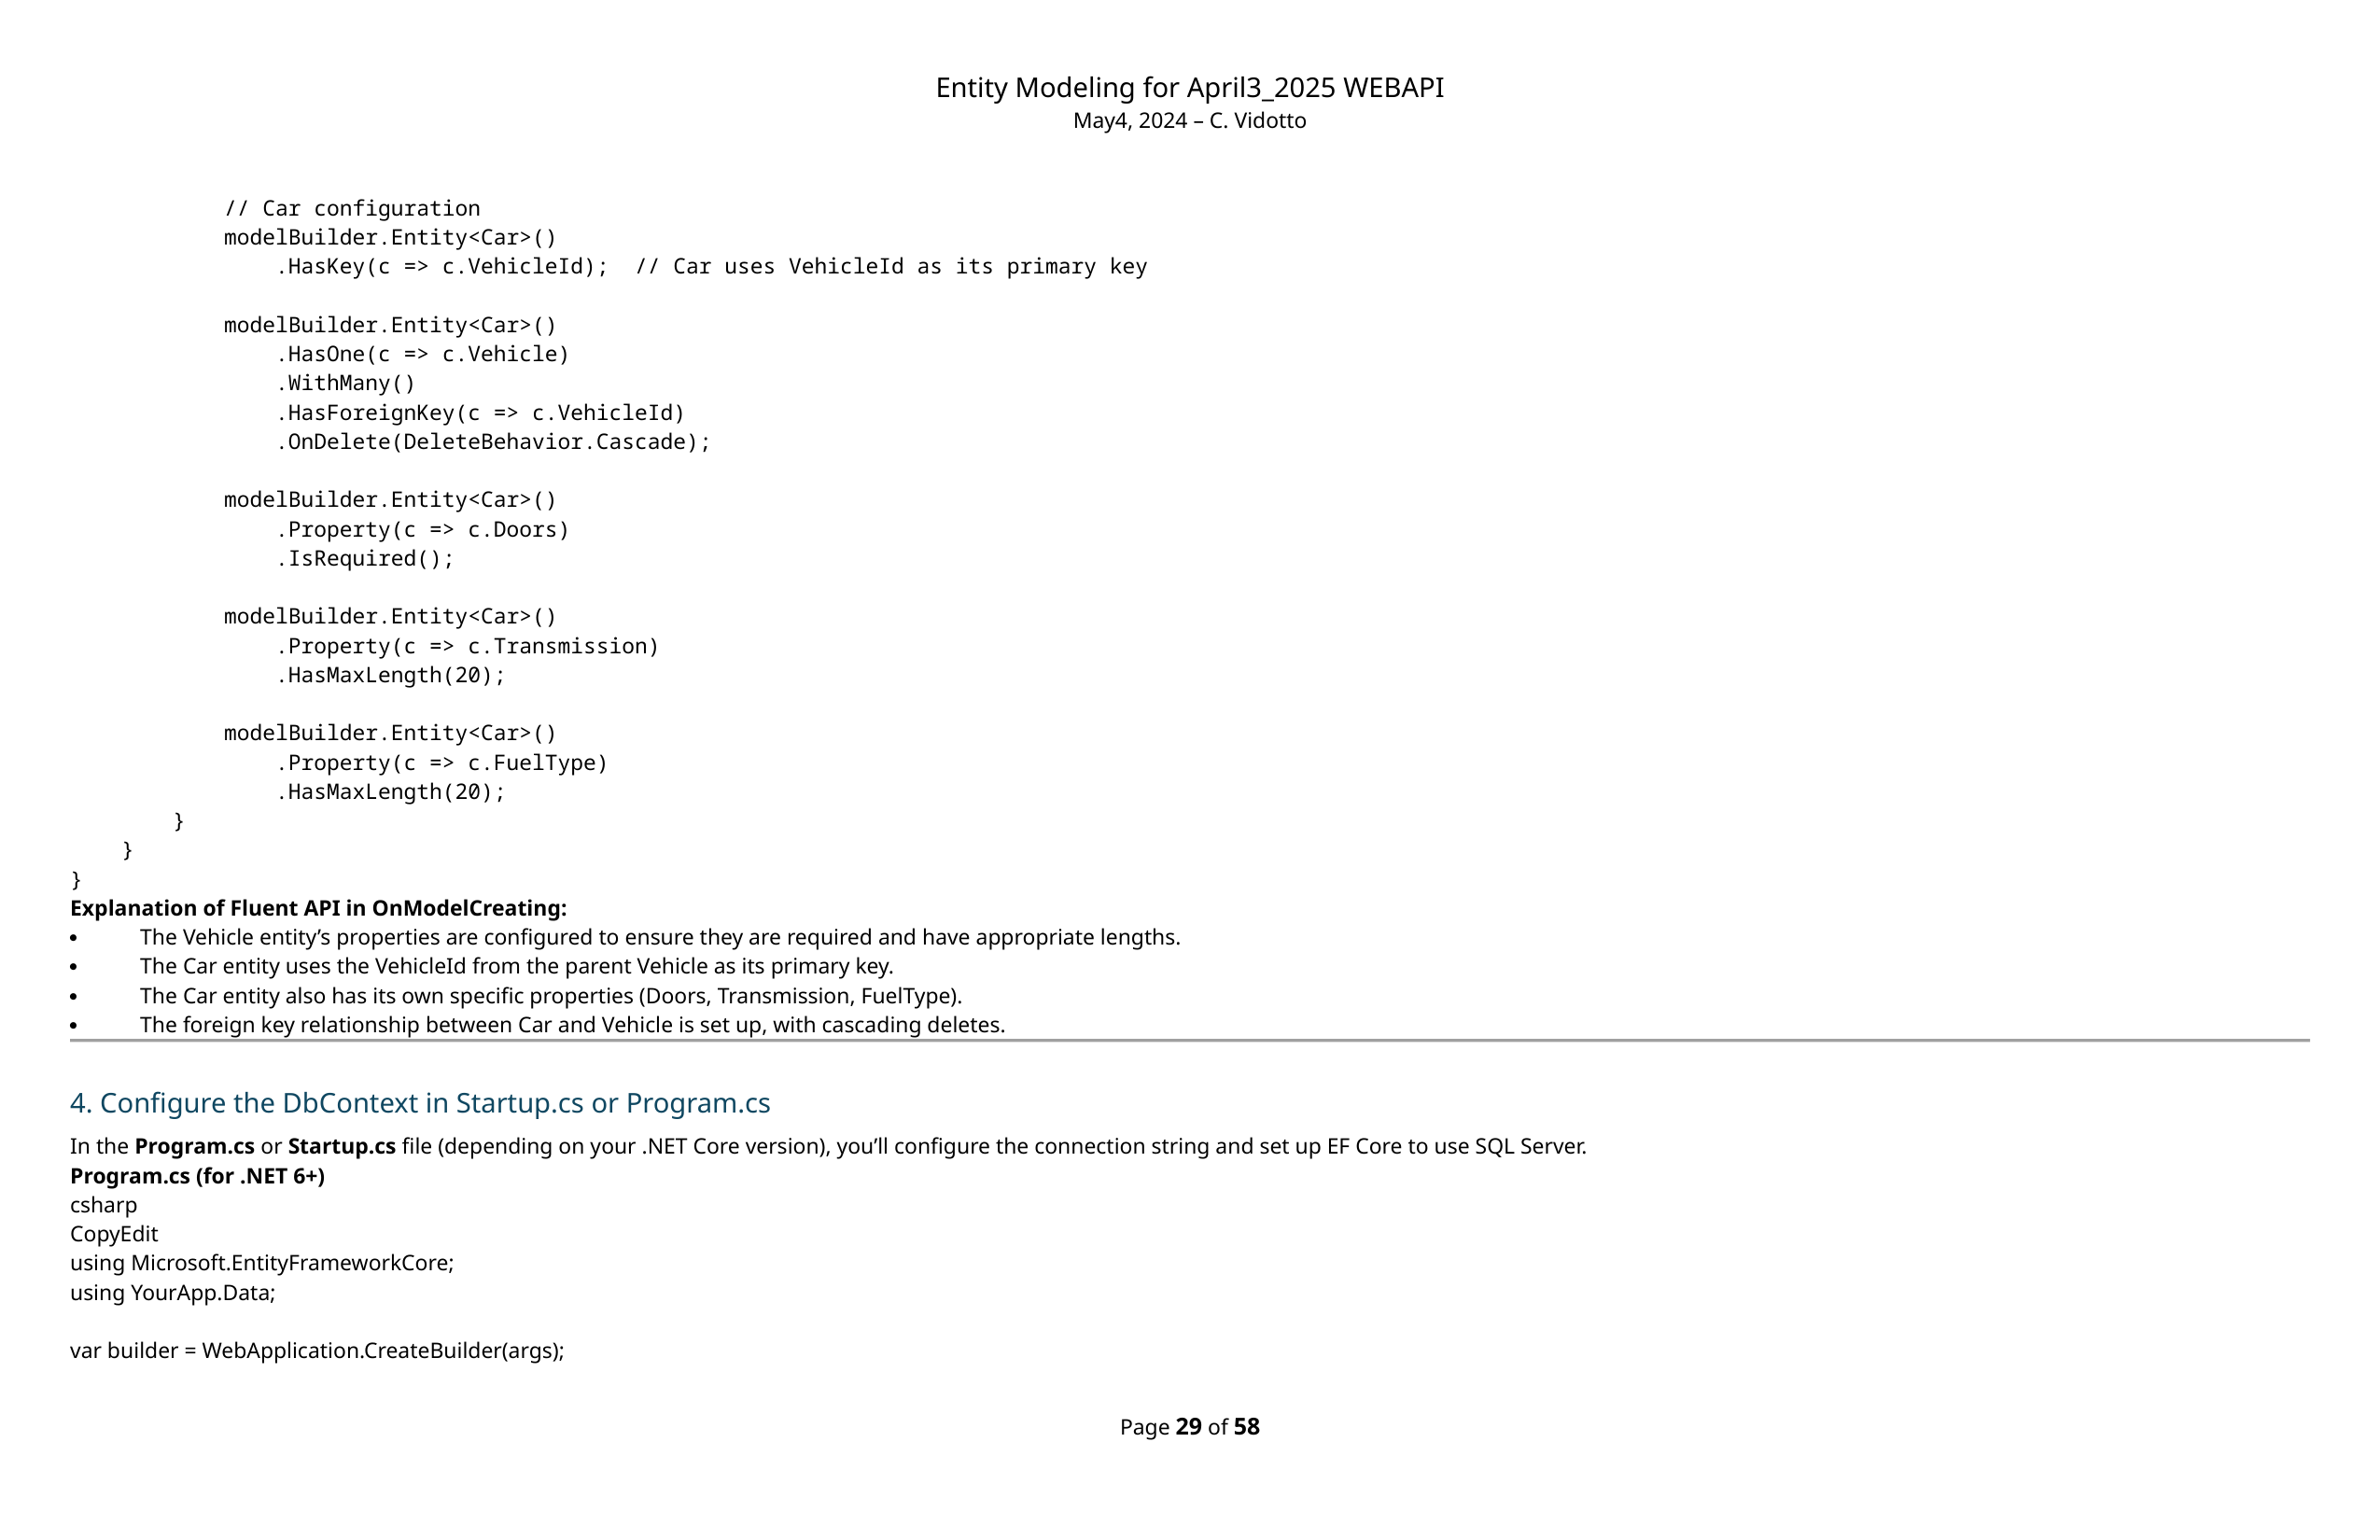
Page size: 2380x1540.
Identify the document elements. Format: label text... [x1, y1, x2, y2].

text .HasOne(c => c.Vehicle) [70, 339, 2310, 368]
text Program.cs (for .NET 6+) [70, 1160, 2310, 1190]
list The Car entity uses the VehicleId from the parent Vehicle as its primary key. [70, 951, 2310, 981]
text modelBuilder.Entity<Car>() [70, 310, 2310, 339]
list The Vehicle entity’s properties are configured to ensure they are required and have appropriate lengths. [70, 922, 2310, 951]
subtitle 4. Configure the DbContext in Startup.cs or Program.cs [70, 1084, 2310, 1121]
text .Property(c => c.FuelType) [70, 748, 2310, 777]
text csharp [70, 1190, 2310, 1219]
text .Property(c => c.Transmission) [70, 631, 2310, 660]
text modelBuilder.Entity<Car>() [70, 484, 2310, 514]
text CopyEdit [70, 1219, 2310, 1248]
text .HasMaxLength(20); [70, 660, 2310, 689]
text .HasKey(c => c.VehicleId); // Car uses VehicleId as its primary key [70, 251, 2310, 281]
text modelBuilder.Entity<Car>() [70, 601, 2310, 631]
text modelBuilder.Entity<Car>() [70, 718, 2310, 748]
text Explanation of Fluent API in OnModelCreating: [70, 893, 2310, 922]
text .HasForeignKey(c => c.VehicleId) [70, 398, 2310, 427]
text } [70, 805, 2310, 834]
text var builder = WebApplication.CreateBuilder(args); [70, 1336, 2310, 1365]
text // Car configuration [70, 193, 2310, 222]
text In the Program.cs or Startup.cs file (depending on your .NET Core version), you’ll configure the connection string and set up EF Core to use SQL Server. [70, 1131, 2310, 1160]
text } [70, 834, 2310, 864]
text .HasMaxLength(20); [70, 777, 2310, 805]
text using YourApp.Data; [70, 1277, 2310, 1307]
text modelBuilder.Entity<Car>() [70, 222, 2310, 251]
text .WithMany() [70, 368, 2310, 398]
text .OnDelete(DeleteBehavior.Cascade); [70, 427, 2310, 455]
text .IsRequired(); [70, 543, 2310, 572]
text using Microsoft.EntityFrameworkCore; [70, 1248, 2310, 1277]
text } [70, 864, 2310, 893]
list The Car entity also has its own specific properties (Doors, Transmission, FuelType). [70, 981, 2310, 1010]
list The foreign key relationship between Car and Vehicle is set up, with cascading deletes. [70, 1010, 2310, 1039]
text .Property(c => c.Doors) [70, 514, 2310, 543]
